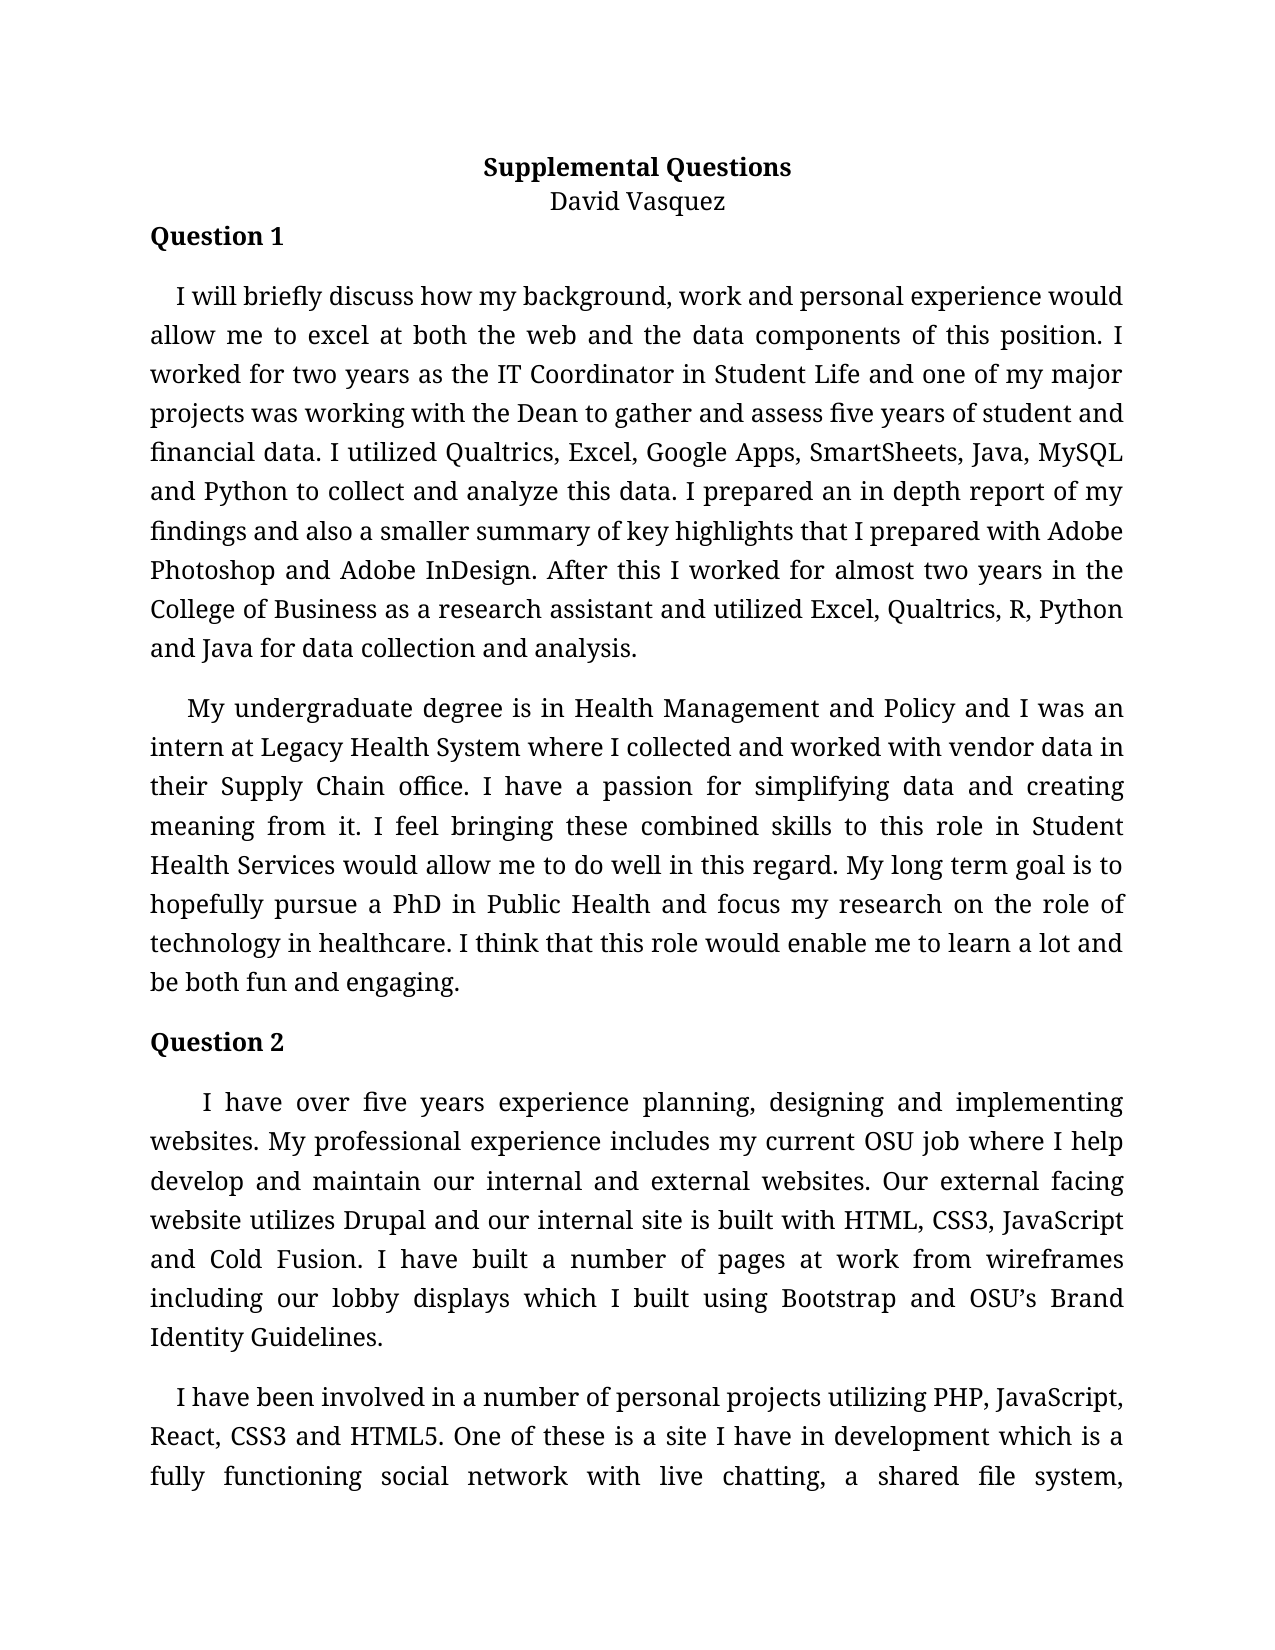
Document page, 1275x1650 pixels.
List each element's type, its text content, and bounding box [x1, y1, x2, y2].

text David Vasquez [150, 184, 1125, 218]
text Question 2 [150, 1025, 1125, 1059]
text I will briefly discuss how my background, work and personal experience would allow me to excel at both the web and the data components of this position. I worked for two years as the IT Coordinator in Student Life and one of my major projects was working with the Dean to gather and assess five years of student and financial data. I utilized Qualtrics, Excel, Google Apps, SmartSheets, Java, MySQL and Python to collect and analyze this data. I prepared an in depth report of my findings and also a smaller summary of key highlights that I prepared with Adobe Photoshop and Adobe InDesign. After this I worked for almost two years in the College of Business as a research assistant and utilized Excel, Qualtrics, R, Python and Java for data collection and analysis. [150, 278, 1125, 665]
text I have over five years experience planning, designing and implementing websites. My professional experience includes my current OSU job where I help develop and maintain our internal and external websites. Our external facing website utilizes Drupal and our internal site is built with HTML, CSS3, JavaScript and Cold Fusion. I have built a number of pages at work from wireframes including our lobby displays which I built using Bootstrap and OSU’s Brand Identity Guidelines. [150, 1085, 1125, 1354]
text Supplemental Questions [150, 150, 1125, 184]
text My undergraduate degree is in Health Management and Policy and I was an intern at Legacy Health System where I collected and worked with vendor data in their Supply Chain office. I have a passion for simplifying data and creating meaning from it. I feel bringing these combined skills to this role in Student Health Services would allow me to do well in this regard. My long term goal is to hopefully pursue a PhD in Public Health and focus my research on the role of technology in healthcare. I think that this role would enable me to learn a lot and be both fun and engaging. [150, 691, 1125, 999]
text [150, 1380, 1125, 1492]
text Question 1 [150, 218, 1125, 252]
